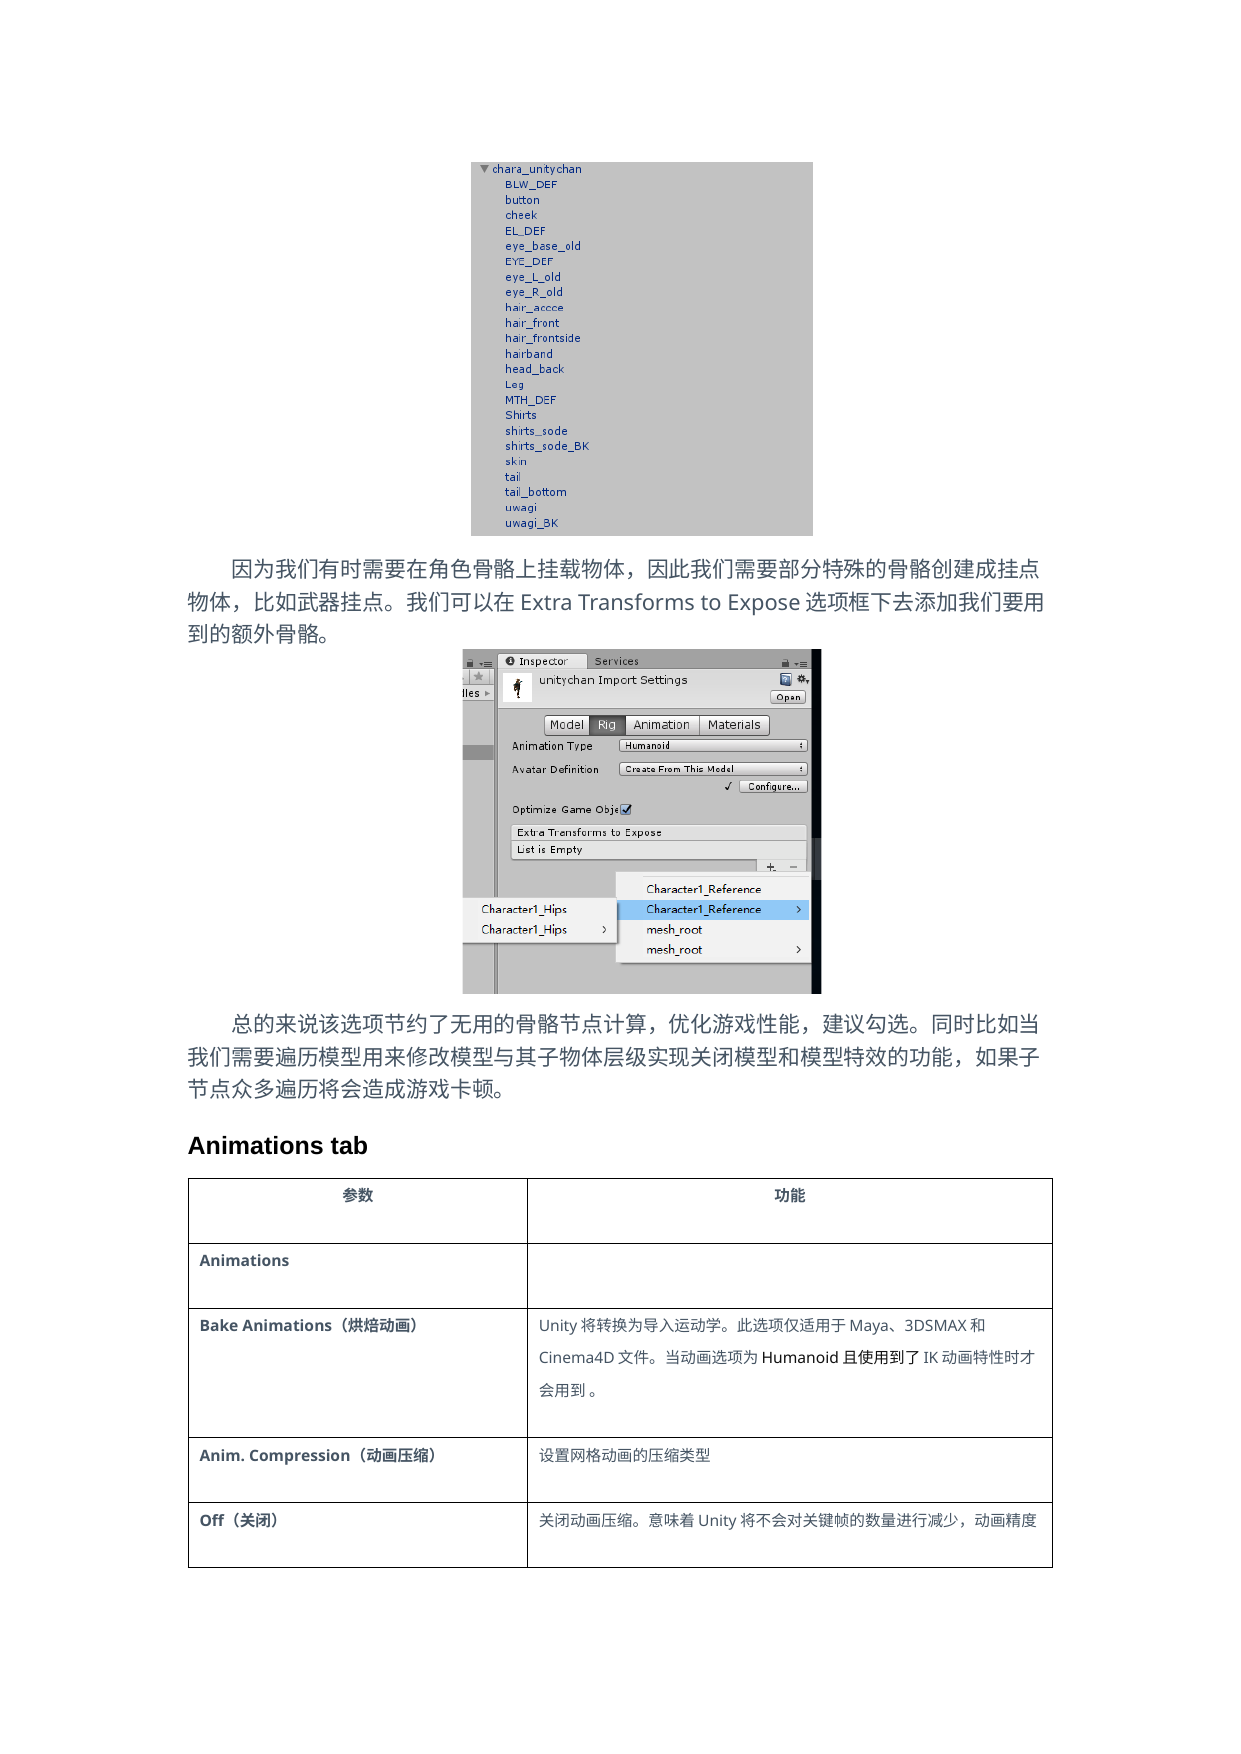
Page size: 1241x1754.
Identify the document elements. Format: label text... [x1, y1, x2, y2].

table_header 功能 [528, 1179, 1052, 1243]
table_cell Unity将转换为导入运动学。此选项仅适用于Maya、3DSMAX和Cinema4D文件。当动画选项为Humanoid且使用到了IK动画特性时才会用到 。 [528, 1309, 1052, 1437]
table_cell 设置网格动画的压缩类型 [528, 1438, 1052, 1502]
picture [462, 649, 822, 994]
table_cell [528, 1503, 1052, 1567]
table_cell Animations [189, 1244, 527, 1307]
text 总的来说该选项节约了无用的骨骼节点计算，优化游戏性能，建议勾选。同时比如当我们需要遍历模型用来修改模型与其子物体层级实现关闭模型和模型特效的功能，如果子节点众多遍历将会造成游戏卡顿。 [187, 1007, 1053, 1104]
picture [471, 162, 813, 536]
table_cell Off（关闭） [189, 1503, 527, 1567]
table_cell Anim. Compression（动画压缩） [189, 1438, 527, 1502]
subtitle Animations tab [187, 1129, 1053, 1162]
table_header 参数 [189, 1179, 527, 1243]
table_cell [528, 1244, 1052, 1307]
table_cell Bake Animations（烘焙动画） [189, 1309, 527, 1437]
text 因为我们有时需要在角色骨骼上挂载物体，因此我们需要部分特殊的骨骼创建成挂点物体，比如武器挂点。我们可以在Extra Transforms to Expose选项框下去添加我们要用到的额外骨骼。 [187, 552, 1053, 649]
